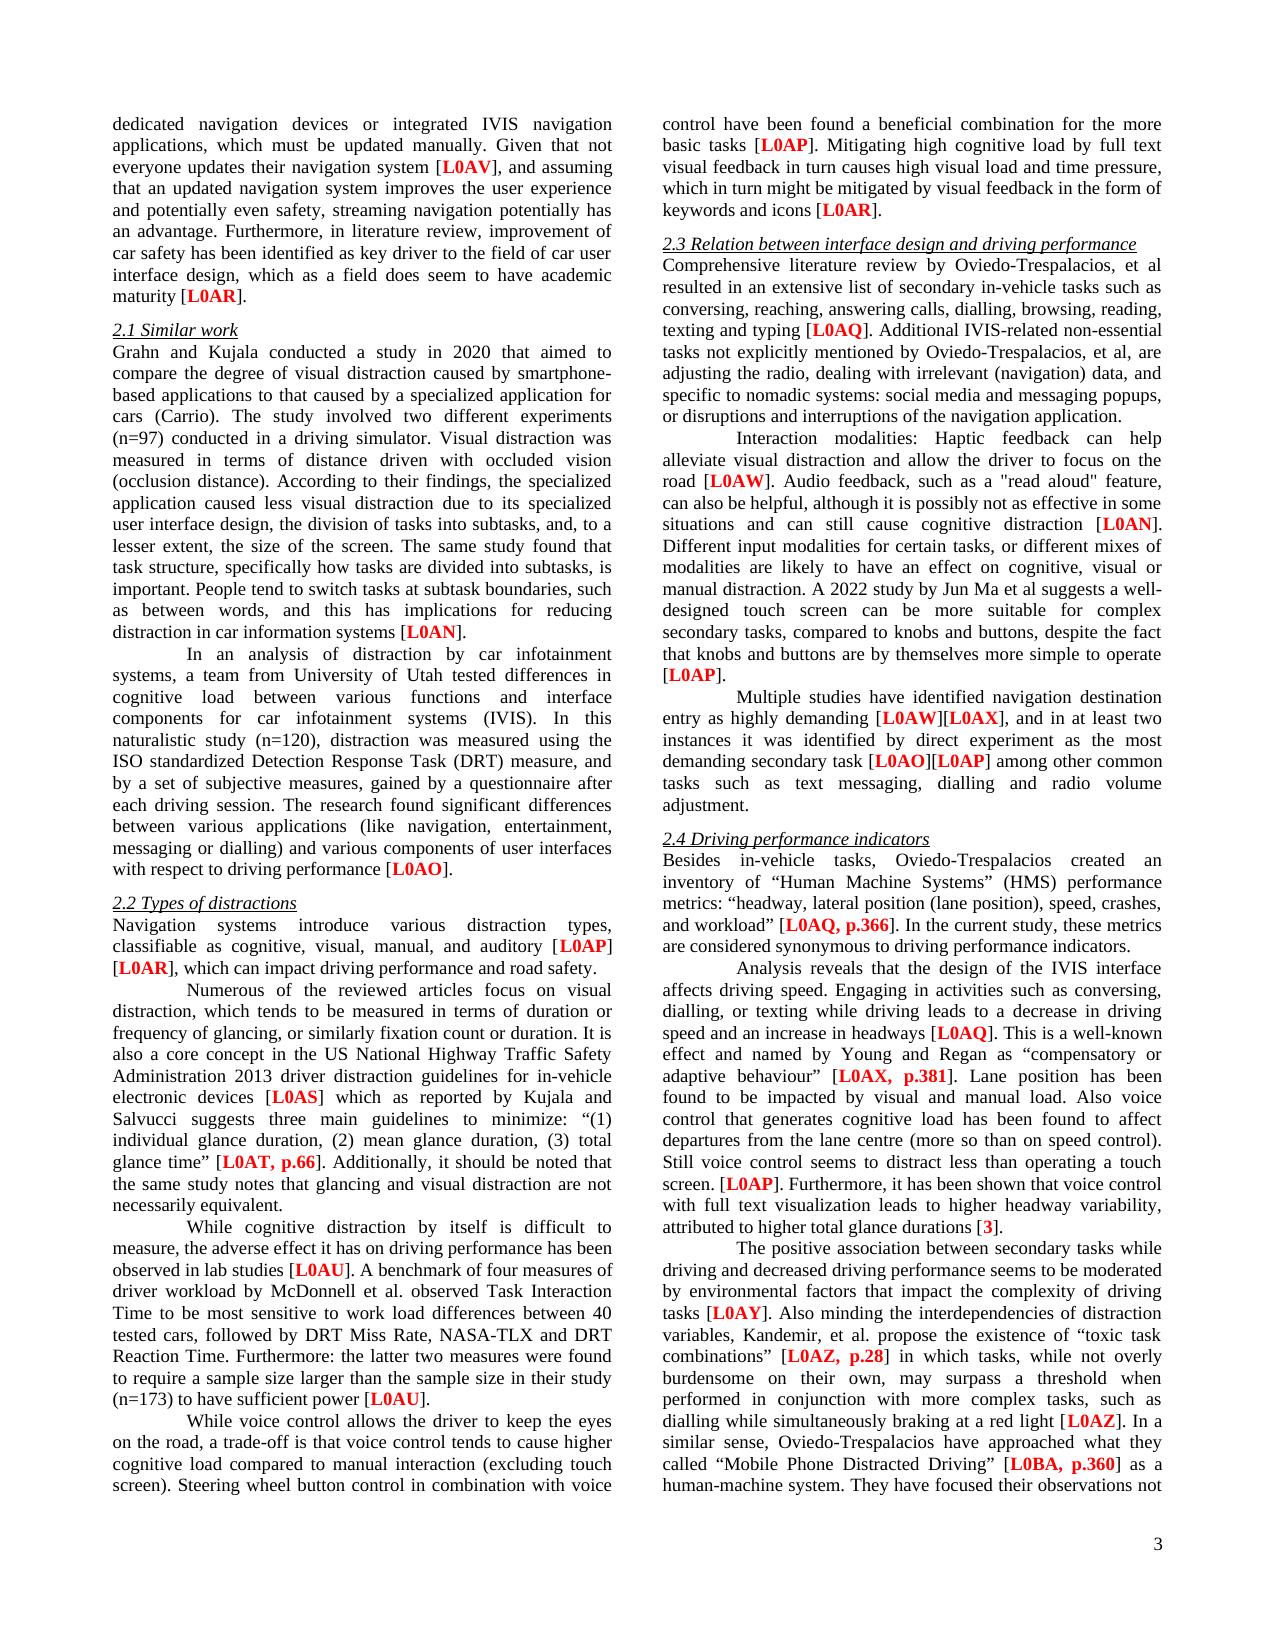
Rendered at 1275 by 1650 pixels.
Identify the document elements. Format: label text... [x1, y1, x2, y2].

text While voice control allows the driver to keep the eyes on the road, a trade-off is that voice control tends to cause higher cognitive load compared to manual interaction (excluding touch screen). Steering wheel button control in combination with voice control have been found a beneficial combination for the more basic tasks [L0AP]. Mitigating high cognitive load by full text visual feedback in turn causes high visual load and time pressure, which in turn might be mitigated by visual feedback in the form of keywords and icons [L0AR]. [112, 1410, 613, 1496]
subtitle 2.1 Similar work [112, 319, 613, 341]
text Analysis reveals that the design of the IVIS interface affects driving speed. Engaging in activities such as conversing, dialling, or texting while driving leads to a decrease in driving speed and an increase in headways [L0AQ]. This is a well-known effect and named by Young and Regan as “compensatory or adaptive behaviour” [L0AX, p.381]. Lane position has been found to be impacted by visual and manual load. Also voice control that generates cognitive load has been found to affect departures from the lane centre (more so than on speed control). Still voice control seems to distract less than operating a touch screen. [L0AP]. Furthermore, it has been shown that voice control with full text visualization leads to higher headway variability, attributed to higher total glance durations [3]. [662, 957, 1162, 1237]
text Interaction modalities: Haptic feedback can help alleviate visual distraction and allow the driver to focus on the road [L0AW]. Audio feedback, such as a "read aloud" feature, can also be helpful, although it is possibly not as effective in some situations and can still cause cognitive distraction [L0AN]. Different input modalities for certain tasks, or different mixes of modalities are likely to have an effect on cognitive, visual or manual distraction. A 2022 study by Jun Ma et al suggests a well-designed touch screen can be more suitable for complex secondary tasks, compared to knobs and buttons, despite the fact that knobs and buttons are by themselves more simple to operate [L0AP]. [662, 427, 1162, 686]
text In an analysis of distraction by car infotainment systems, a team from University of Utah tested differences in cognitive load between various functions and interface components for car infotainment systems (IVIS). In this naturalistic study (n=120), distraction was measured using the ISO standardized Detection Response Task (DRT) measure, and by a set of subjective measures, gained by a questionnaire after each driving session. The research found significant differences between various applications (like navigation, entertainment, messaging or dialling) and various components of user interfaces with respect to driving performance [L0AO]. [112, 642, 613, 880]
text Comprehensive literature review by Oviedo-Trespalacios, et al resulted in an extensive list of secondary in-vehicle tasks such as conversing, reaching, answering calls, dialling, browsing, reading, texting and typing [L0AQ]. Additional IVIS-related non-essential tasks not explicitly mentioned by Oviedo-Trespalacios, et al, are adjusting the radio, dealing with irrelevant (navigation) data, and specific to nomadic systems: social media and messaging popups, or disruptions and interruptions of the navigation application. [662, 254, 1162, 427]
text Numerous of the reviewed articles focus on visual distraction, which tends to be measured in terms of duration or frequency of glancing, or similarly fixation count or duration. It is also a core concept in the US National Highway Traffic Safety Administration 2013 driver distraction guidelines for in-vehicle electronic devices [L0AS] which as reported by Kujala and Salvucci suggests three main guidelines to minimize: “(1) individual glance duration, (2) mean glance duration, (3) total glance time” [L0AT, p.66]. Additionally, it should be noted that the same study notes that glancing and visual distraction are not necessarily equivalent. [112, 978, 613, 1216]
subtitle 2.2 Types of distractions [112, 892, 613, 914]
text While cognitive distraction by itself is difficult to measure, the adverse effect it has on driving performance has been observed in lab studies [L0AU]. A benchmark of four measures of driver workload by McDonnell et al. observed Task Interaction Time to be most sensitive to work load differences between 40 tested cars, followed by DRT Miss Rate, NASA-TLX and DRT Reaction Time. Furthermore: the latter two measures were found to require a sample size larger than the sample size in their study (n=173) to have sufficient power [L0AU]. [112, 1216, 613, 1410]
text Navigation systems introduce various distraction types, classifiable as cognitive, visual, manual, and auditory [L0AP][L0AR], which can impact driving performance and road safety. [112, 914, 613, 978]
text While voice control allows the driver to keep the eyes on the road, a trade-off is that voice control tends to cause higher cognitive load compared to manual interaction (excluding touch screen). Steering wheel button control in combination with voice control have been found a beneficial combination for the more basic tasks [L0AP]. Mitigating high cognitive load by full text visual feedback in turn causes high visual load and time pressure, which in turn might be mitigated by visual feedback in the form of keywords and icons [L0AR]. [662, 112, 1162, 220]
subtitle 2.3 Relation between interface design and driving performance [662, 233, 1162, 254]
subtitle 2.4 Driving performance indicators [662, 827, 1162, 849]
text Grahn and Kujala conducted a study in 2020 that aimed to compare the degree of visual distraction caused by smartphone-based applications to that caused by a specialized application for cars (Carrio). The study involved two different experiments (n=97) conducted in a driving simulator. Visual distraction was measured in terms of distance driven with occluded vision (occlusion distance). According to their findings, the specialized application caused less visual distraction due to its specialized user interface design, the division of tasks into subtasks, and, to a lesser extent, the size of the screen. The same study found that task structure, specifically how tasks are divided into subtasks, is important. People tend to switch tasks at subtask boundaries, such as between words, and this has implications for reducing distraction in car information systems [L0AN]. [112, 341, 613, 642]
text Multiple studies have identified navigation destination entry as highly demanding [L0AW][L0AX], and in at least two instances it was identified by direct experiment as the most demanding secondary task [L0AO][L0AP] among other common tasks such as text messaging, dialling and radio volume adjustment. [662, 686, 1162, 815]
text Besides in-vehicle tasks, Oviedo-Trespalacios created an inventory of “Human Machine Systems” (HMS) performance metrics: “headway, lateral position (lane position), speed, crashes, and workload” [L0AQ, p.366]. In the current study, these metrics are considered synonymous to driving performance indicators. [662, 849, 1162, 957]
